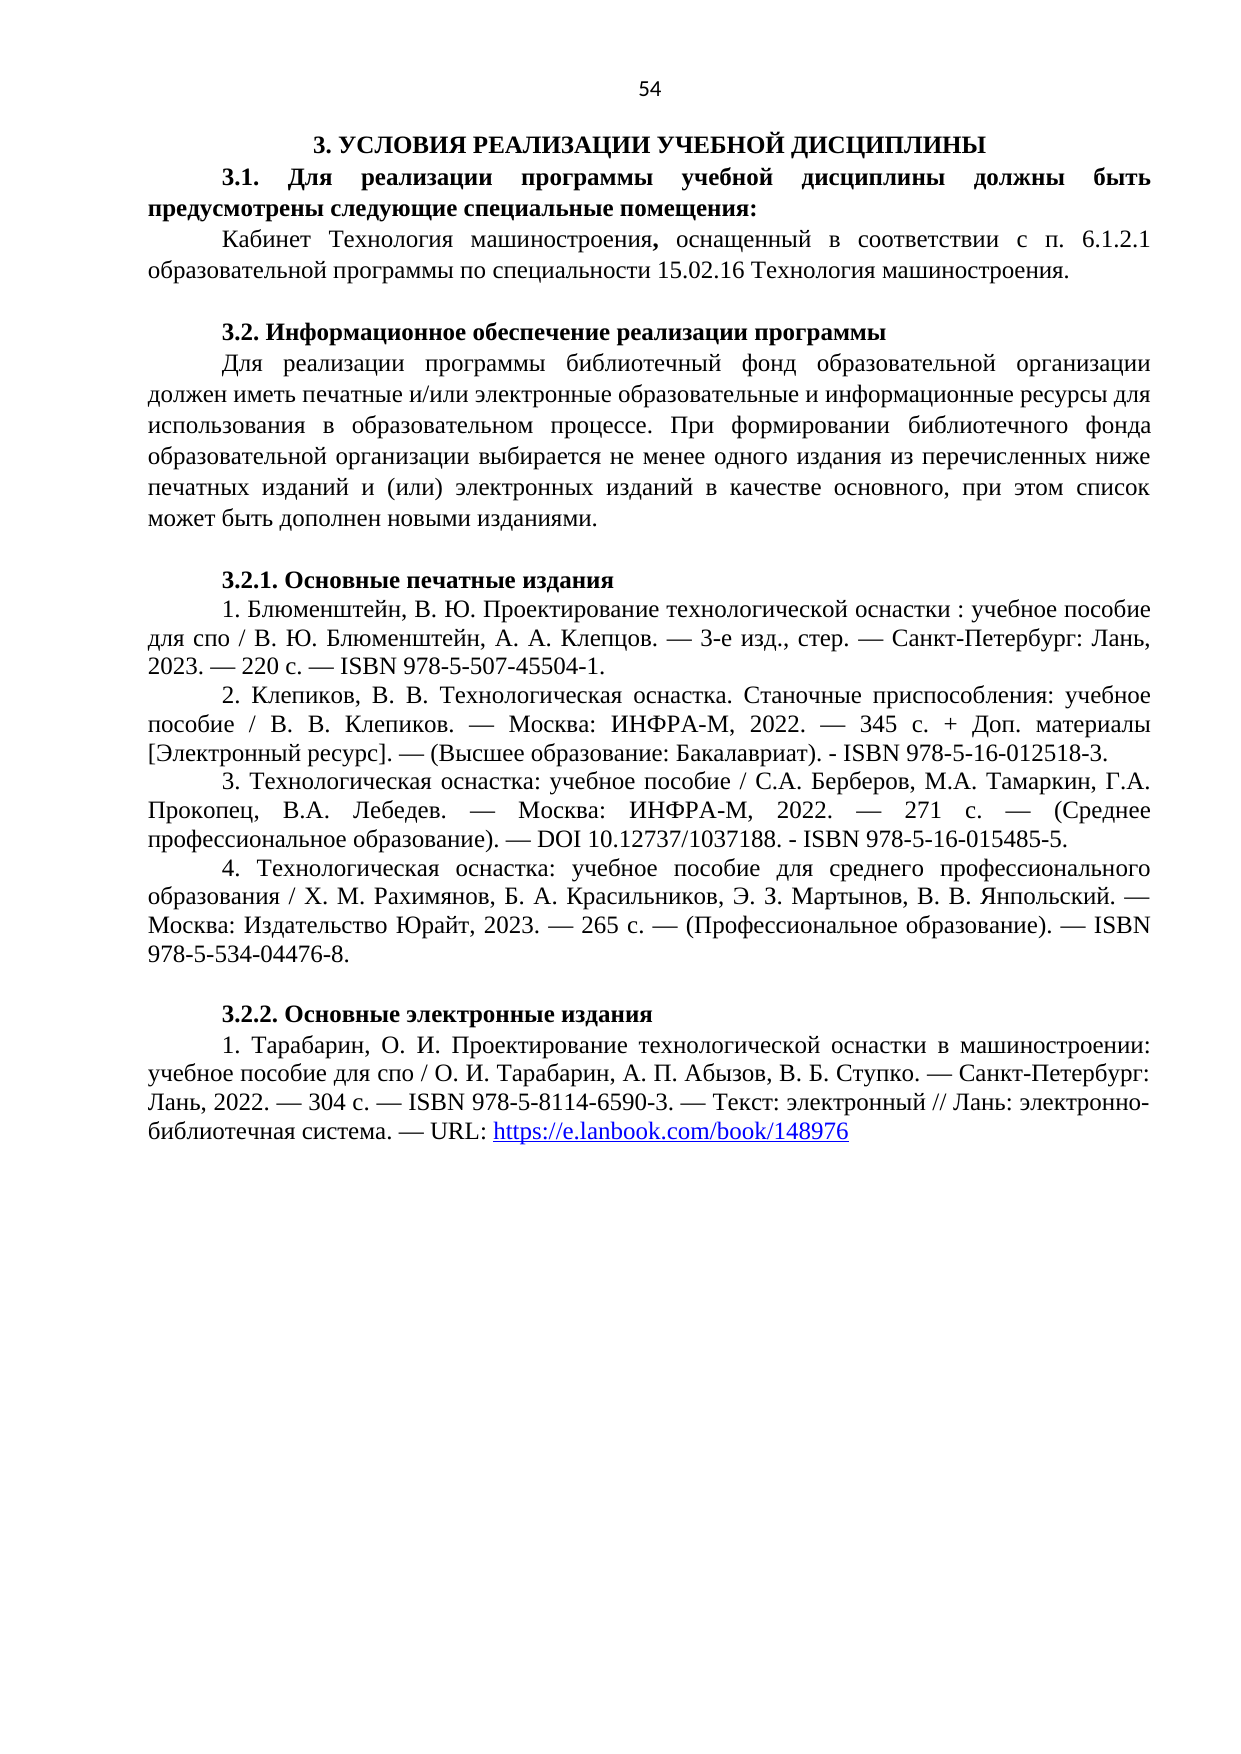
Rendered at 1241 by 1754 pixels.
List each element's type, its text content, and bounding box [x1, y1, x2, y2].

text 3.2.1. Основные печатные издания [148, 565, 1152, 594]
text 1. Тарабарин, О. И. Проектирование технологической оснастки в машиностроении: учебное пособие для спо / О. И. Тарабарин, А. П. Абызов, В. Б. Ступко. — Санкт-Петербург: Лань, 2022. — 304 с. — ISBN 978-5-8114-6590-3. — Текст: электронный // Лань: электронно-библиотечная система. — URL: https://e.lanbook.com/book/148976 [148, 1030, 1152, 1145]
text Кабинет Технология машиностроения, оснащенный в соответствии с п. 6.1.2.1 образовательной программы по специальности 15.02.16 Технология машиностроения. [148, 224, 1152, 283]
text 3.1. Для реализации программы учебной дисциплины должны быть предусмотрены следующие специальные помещения: [148, 162, 1152, 221]
text 3. Технологическая оснастка: учебное пособие / С.А. Берберов, М.А. Тамаркин, Г.А. Прокопец, В.А. Лебедев. — Москва: ИНФРА-М, 2022. — 271 с. — (Среднее профессиональное образование). — DOI 10.12737/1037188. - ISBN 978-5-16-015485-5. [148, 766, 1152, 853]
text 3.2. Информационное обеспечение реализации программы [148, 317, 1152, 346]
text 3.2.2. Основные электронные издания [148, 999, 1152, 1027]
text Для реализации программы библиотечный фонд образовательной организации должен иметь печатные и/или электронные образовательные и информационные ресурсы для использования в образовательном процессе. При формировании библиотечного фонда образовательной организации выбирается не менее одного издания из перечисленных ниже печатных изданий и (или) электронных изданий в качестве основного, при этом список может быть дополнен новыми изданиями. [148, 348, 1152, 532]
text 4. Технологическая оснастка: учебное пособие для среднего профессионального образования / Х. М. Рахимянов, Б. А. Красильников, Э. З. Мартынов, В. В. Янпольский. — Москва: Издательство Юрайт, 2023. — 265 с. — (Профессиональное образование). — ISBN 978-5-534-04476-8. [148, 853, 1152, 968]
text 3. УСЛОВИЯ РЕАЛИЗАЦИИ УЧЕБНОЙ ДИСЦИПЛИНЫ [148, 131, 1152, 159]
text 1. Блюменштейн, В. Ю. Проектирование технологической оснастки : учебное пособие для спо / В. Ю. Блюменштейн, А. А. Клепцов. — 3-е изд., стер. — Санкт-Петербург: Лань, 2023. — 220 с. — ISBN 978-5-507-45504-1. [148, 594, 1152, 680]
text 2. Клепиков, В. В. Технологическая оснастка. Станочные приспособления: учебное пособие / В. В. Клепиков. — Москва: ИНФРА-М, 2022. — 345 с. + Доп. материалы [Электронный ресурс]. — (Высшее образование: Бакалавриат). - ISBN 978-5-16-012518-3. [148, 680, 1152, 766]
